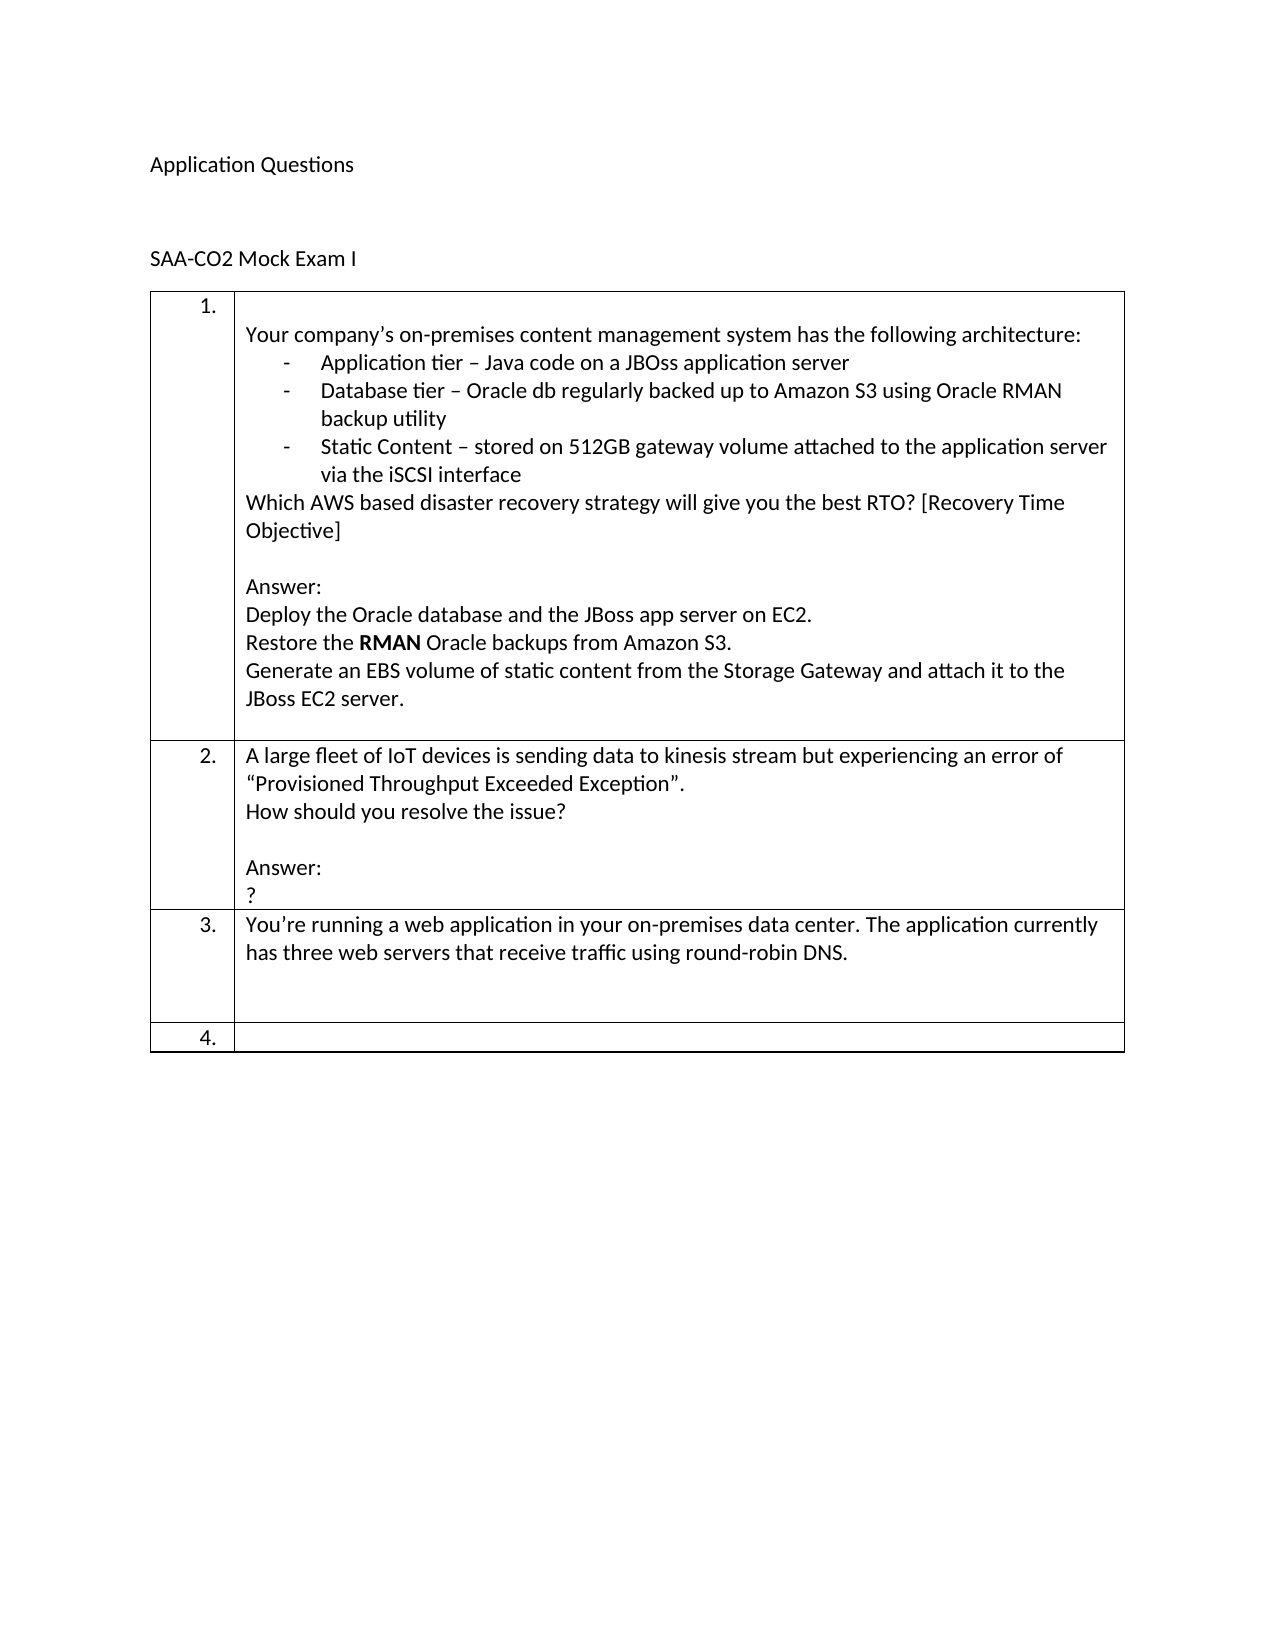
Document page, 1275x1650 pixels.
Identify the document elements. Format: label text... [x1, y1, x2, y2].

table_cell [151, 910, 234, 1022]
table_cell You’re running a web application in your on-premises data center. The application currently has three web servers that receive traffic using round-robin DNS. [235, 910, 1124, 1022]
table_cell A large fleet of IoT devices is sending data to kinesis stream but experiencing an error of “Provisioned Throughput Exceeded Exception”. How should you resolve the issue? Answer: ? [235, 741, 1124, 909]
table_cell [151, 741, 234, 909]
text SAA-CO2 Mock Exam I [150, 244, 1125, 272]
table_cell [151, 1023, 234, 1051]
table_header Your company’s on-premises content management system has the following architecture: Application tier – Java code on a JBOss application server Database tier – Oracle db regularly backed up to Amazon S3 using Oracle RMAN backup utility Static Content – stored on 512GB gateway volume attached to the application server via the iSCSI interface Which AWS based disaster recovery strategy will give you the best RTO? [Recovery Time Objective] Answer: Deploy the Oracle database and the JBoss app server on EC2. Restore the RMAN Oracle backups from Amazon S3. Generate an EBS volume of static content from the Storage Gateway and attach it to the JBoss EC2 server. [235, 292, 1124, 740]
text Application Questions [150, 150, 1125, 178]
table_header [151, 292, 234, 740]
table_cell [235, 1023, 1124, 1051]
